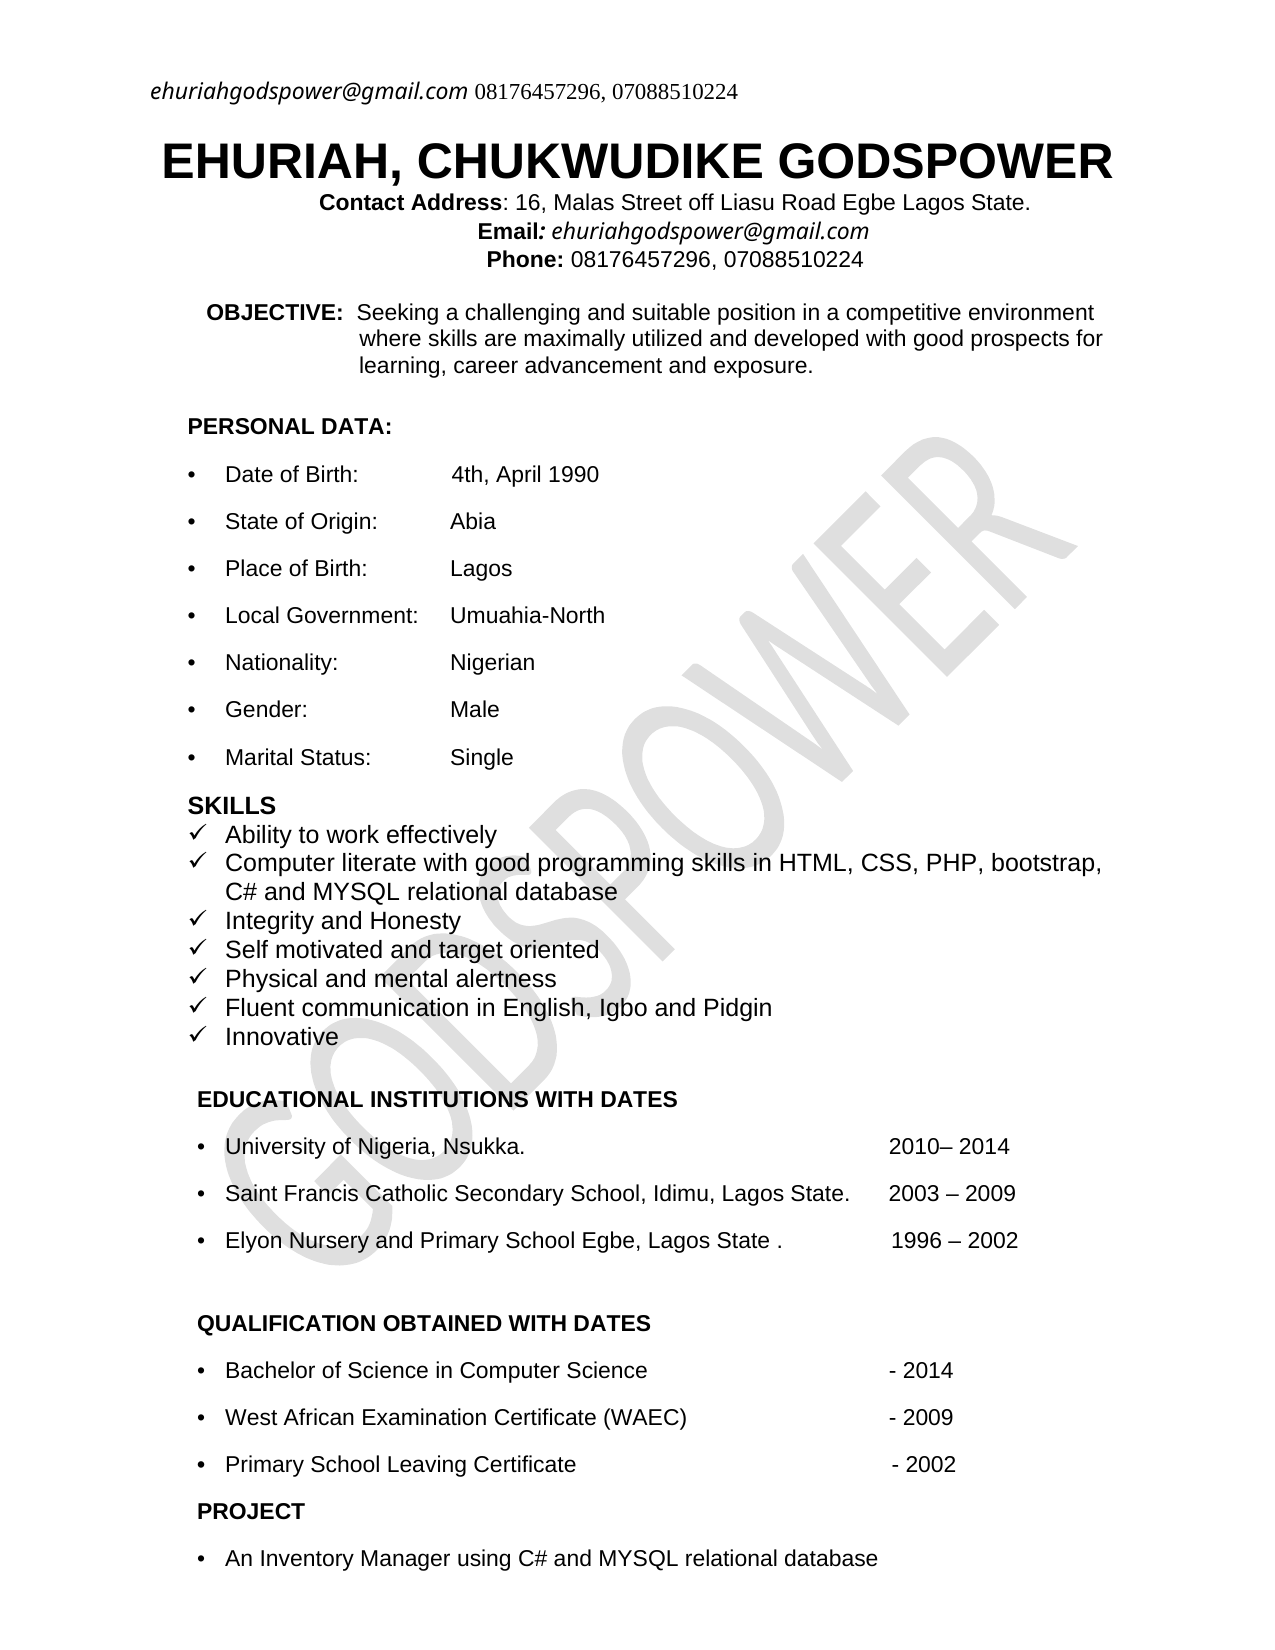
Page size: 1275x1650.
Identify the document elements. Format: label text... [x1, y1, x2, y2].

list Nationality: Nigerian [187, 649, 1125, 676]
list Ability to work effectively [187, 819, 1125, 848]
list Innovative [187, 1021, 1125, 1050]
text Email: ehuriahgodspower@gmail.com [150, 215, 1125, 246]
text PERSONAL DATA: [187, 413, 1125, 440]
text EHURIAH, CHUKWUDIKE GODSPOWER [150, 131, 1125, 189]
list Place of Birth: Lagos [187, 555, 1125, 581]
list Bachelor of Science in Computer Science - 2014 [197, 1357, 1125, 1383]
text SKILLS [150, 791, 1125, 819]
list Integrity and Honesty [187, 906, 1125, 935]
list Saint Francis Catholic Secondary School, Idimu, Lagos State. 2003 – 2009 [197, 1180, 1125, 1206]
list Physical and mental alertness [187, 964, 1125, 993]
list Date of Birth: 4th, April 1990 [187, 461, 1125, 487]
list Fluent communication in English, Igbo and Pidgin [187, 993, 1125, 1021]
text learning, career advancement and exposure. [206, 352, 1125, 378]
list State of Origin: Abia [187, 508, 1125, 534]
list Elyon Nursery and Primary School Egbe, Lagos State . 1996 – 2002 [197, 1227, 1125, 1253]
text OBJECTIVE: Seeking a challenging and suitable position in a competitive environment [206, 299, 1125, 325]
list Local Government: Umuahia-North [187, 602, 1125, 628]
list An Inventory Manager using C# and MYSQL relational database [197, 1545, 1125, 1572]
text where skills are maximally utilized and developed with good prospects for [206, 325, 1125, 352]
text EDUCATIONAL INSTITUTIONS WITH DATES [197, 1086, 1125, 1112]
text QUALIFICATION OBTAINED WITH DATES [150, 1309, 1125, 1336]
list Self motivated and target oriented [187, 935, 1125, 964]
list Gender: Male [187, 696, 1125, 723]
text PROJECT [197, 1498, 1125, 1524]
list Marital Status: Single [187, 744, 1125, 770]
list Computer literate with good programming skills in HTML, CSS, PHP, bootstrap, C# and MYSQL relational database [187, 848, 1125, 906]
list Primary School Leaving Certificate - 2002 [197, 1451, 1125, 1477]
text Contact Address: 16, Malas Street off Liasu Road Egbe Lagos State. [150, 189, 1125, 215]
list University of Nigeria, Nsukka. 2010– 2014 [197, 1133, 1125, 1159]
text Phone: 08176457296, 07088510224 [225, 246, 1125, 273]
list West African Examination Certificate (WAEC) - 2009 [197, 1404, 1125, 1430]
